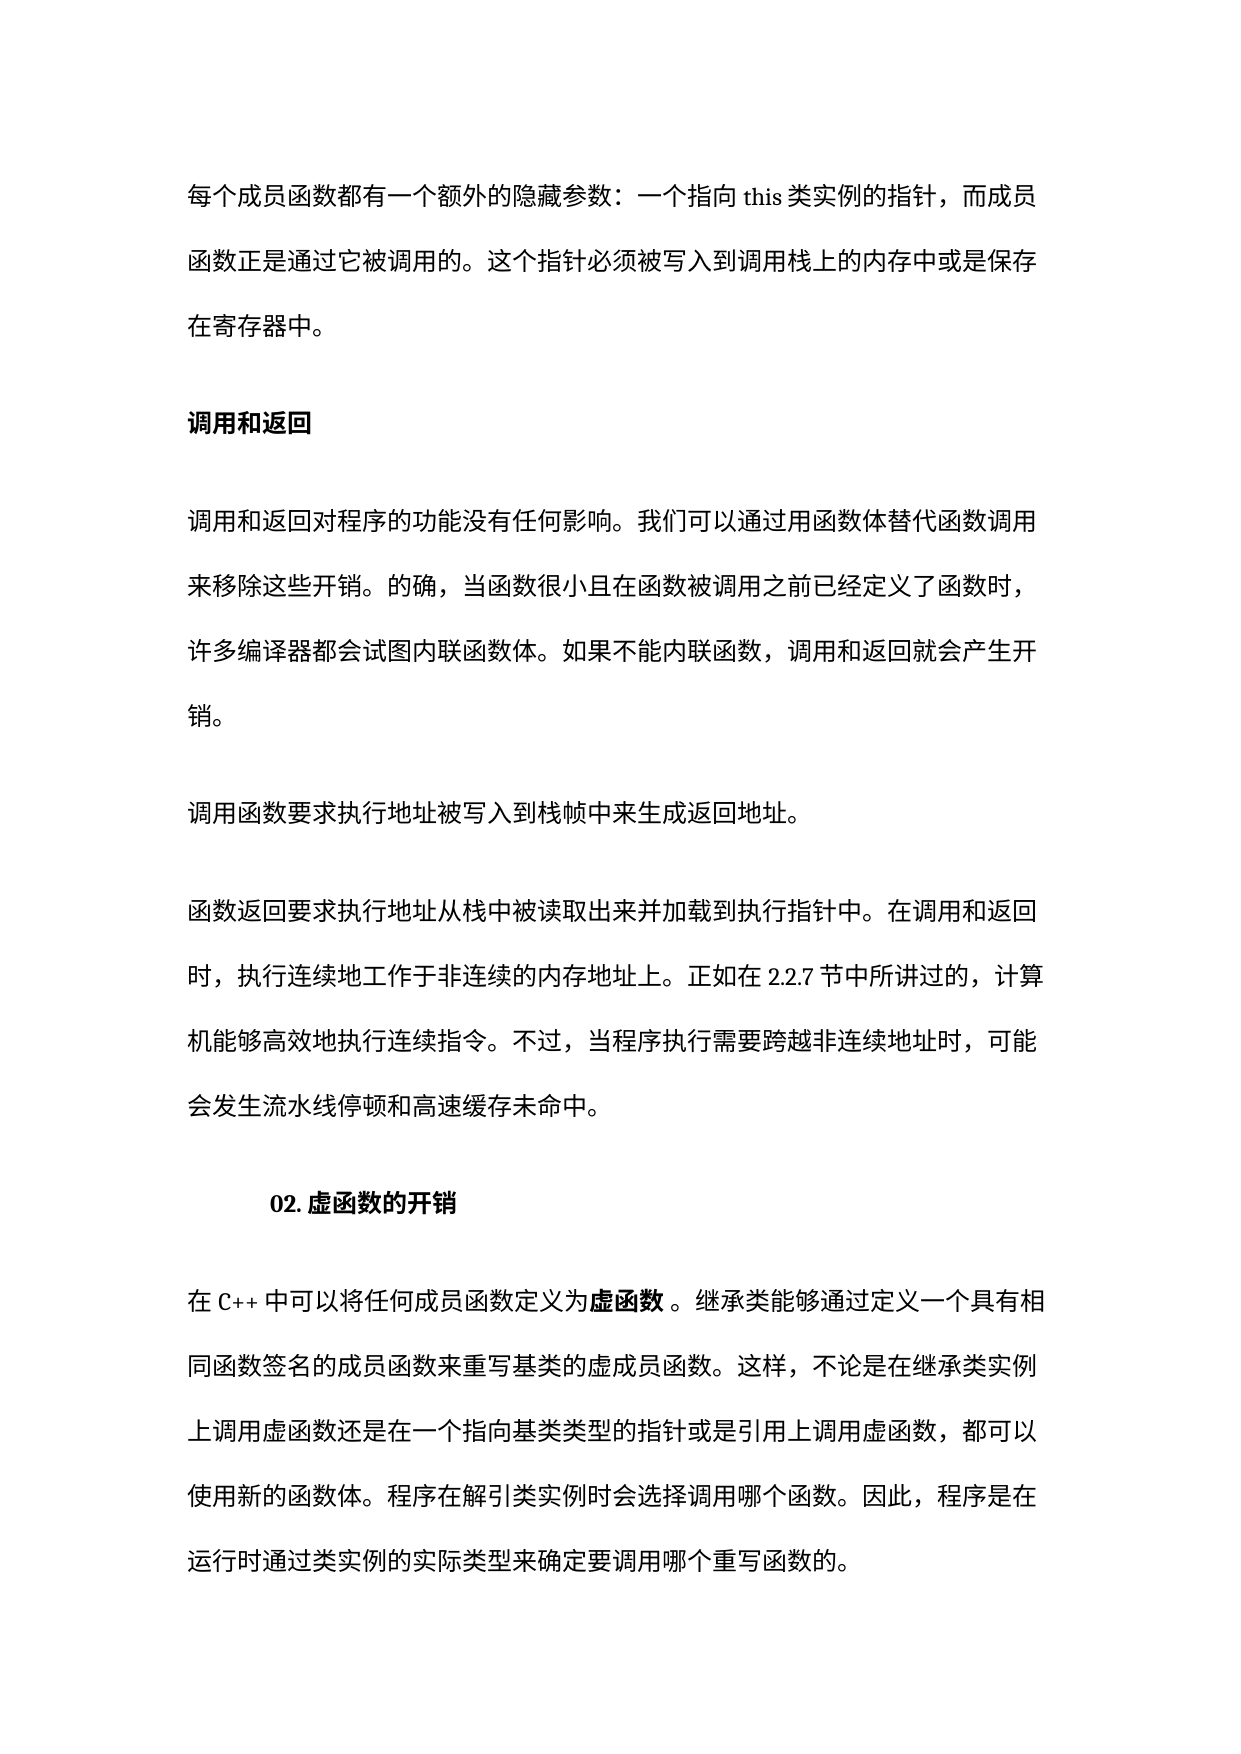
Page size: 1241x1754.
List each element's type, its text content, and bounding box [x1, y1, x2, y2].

text 调用和返回对程序的功能没有任何影响。我们可以通过用函数体替代函数调用来移除这些开销。的确，当函数很小且在函数被调用之前已经定义了函数时，许多编译器都会试图内联函数体。如果不能内联函数，调用和返回就会产生开销。 [187, 487, 1053, 747]
list 虚函数的开销 [270, 1169, 1053, 1234]
text 函数返回要求执行地址从栈中被读取出来并加载到执行指针中。在调用和返回时，执行连续地工作于非连续的内存地址上。正如在 2.2.7 节中所讲过的，计算机能够高效地执行连续指令。不过，当程序执行需要跨越非连续地址时，可能会发生流水线停顿和高速缓存未命中。 [187, 877, 1053, 1137]
text 调用函数要求执行地址被写入到栈帧中来生成返回地址。 [187, 779, 1053, 844]
text 每个成员函数都有一个额外的隐藏参数：一个指向 this 类实例的指针，而成员函数正是通过它被调用的。这个指针必须被写入到调用栈上的内存中或是保存在寄存器中。 [187, 162, 1053, 357]
text 调用和返回 [187, 389, 1053, 454]
text 在 C++ 中可以将任何成员函数定义为虚函数 。继承类能够通过定义一个具有相同函数签名的成员函数来重写基类的虚成员函数。这样，不论是在继承类实例上调用虚函数还是在一个指向基类类型的指针或是引用上调用虚函数，都可以使用新的函数体。程序在解引类实例时会选择调用哪个函数。因此，程序是在运行时通过类实例的实际类型来确定要调用哪个重写函数的。 [187, 1267, 1053, 1592]
